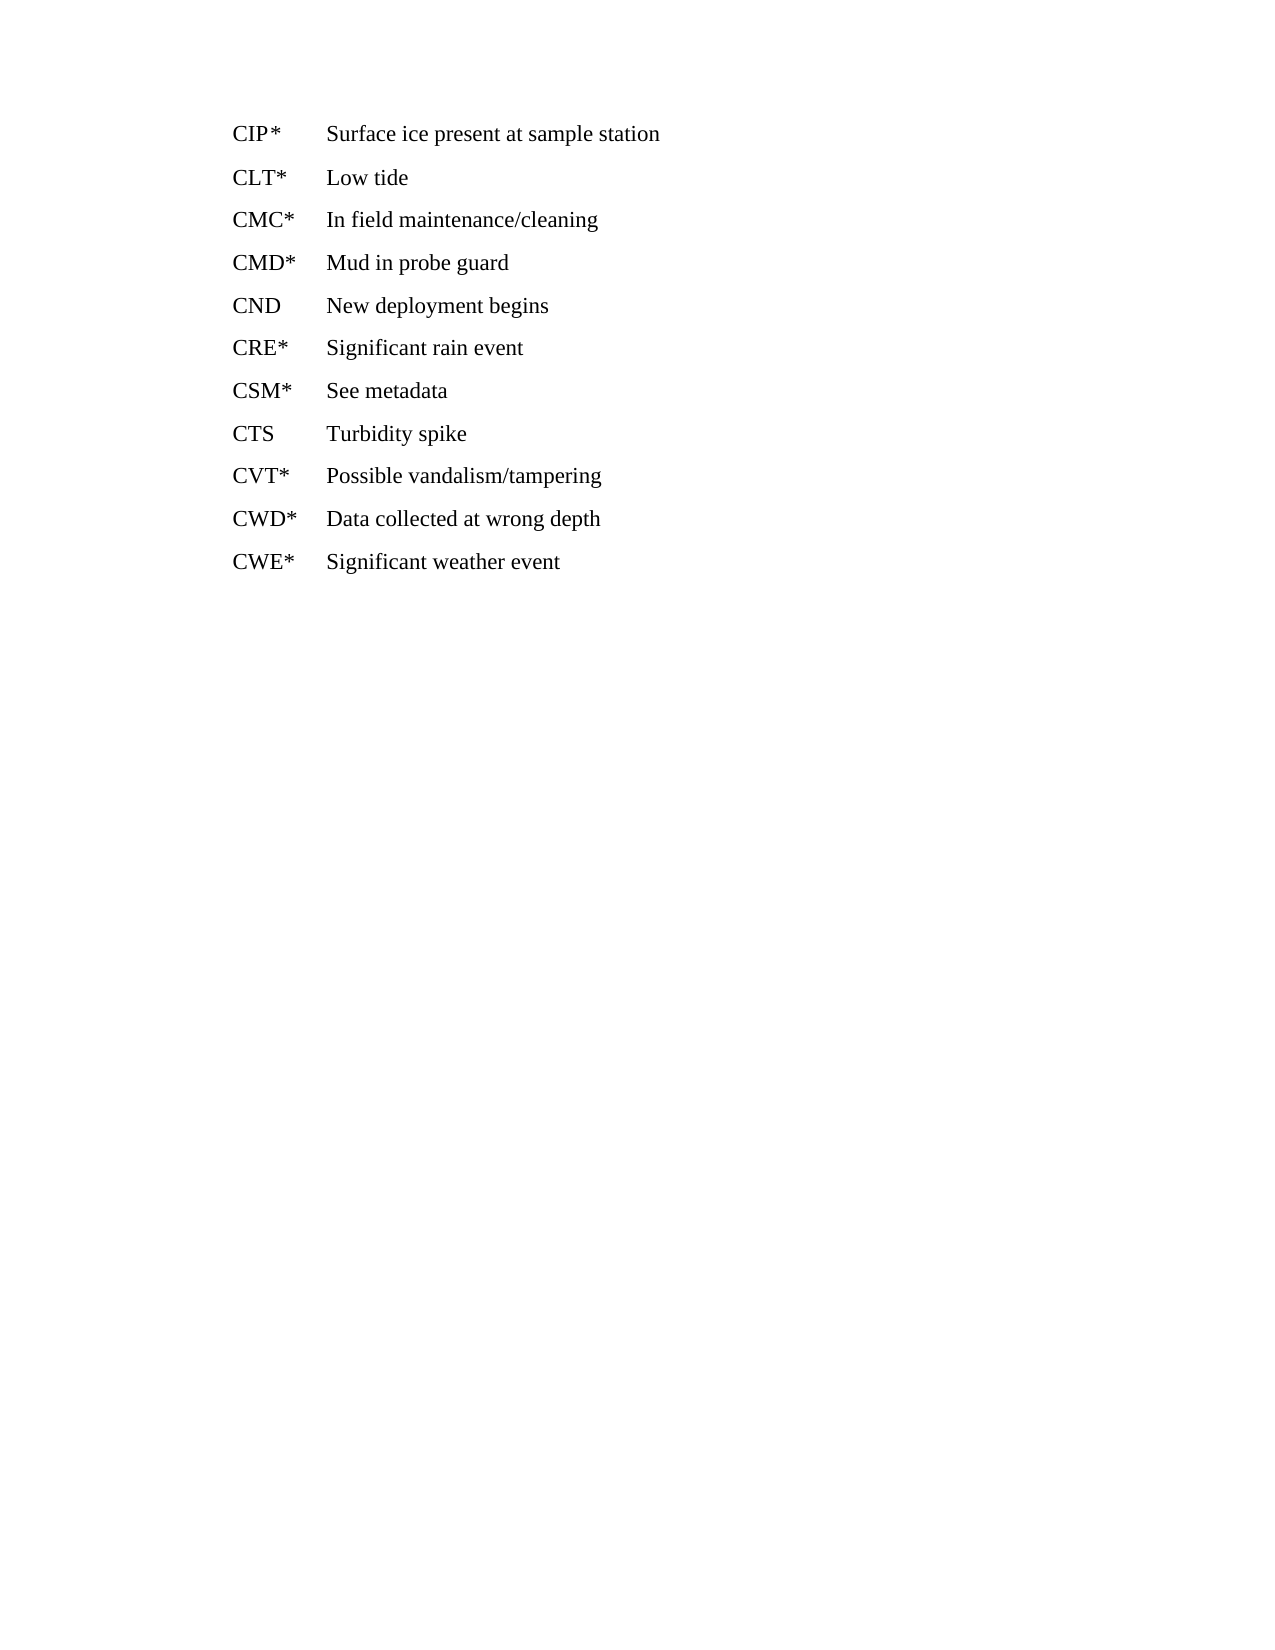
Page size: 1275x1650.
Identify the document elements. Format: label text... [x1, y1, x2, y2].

text CMC* In field maintenance/cleaning [195, 206, 1080, 233]
text CTS Turbidity spike [195, 420, 1080, 446]
text CMD* Mud in probe guard [195, 249, 1080, 275]
text CSM* See metadata [195, 377, 1080, 403]
text CVT* Possible vandalism/tampering [195, 462, 1080, 489]
text CND New deployment begins [195, 292, 1080, 318]
text CWD* Data collected at wrong depth [195, 505, 1080, 532]
text CRE* Significant rain event [195, 334, 1080, 361]
text CWE* Significant weather event [195, 548, 1080, 574]
text CLT* Low tide [195, 163, 1080, 190]
text CIP * Surface ice present at sample station [195, 120, 1080, 146]
